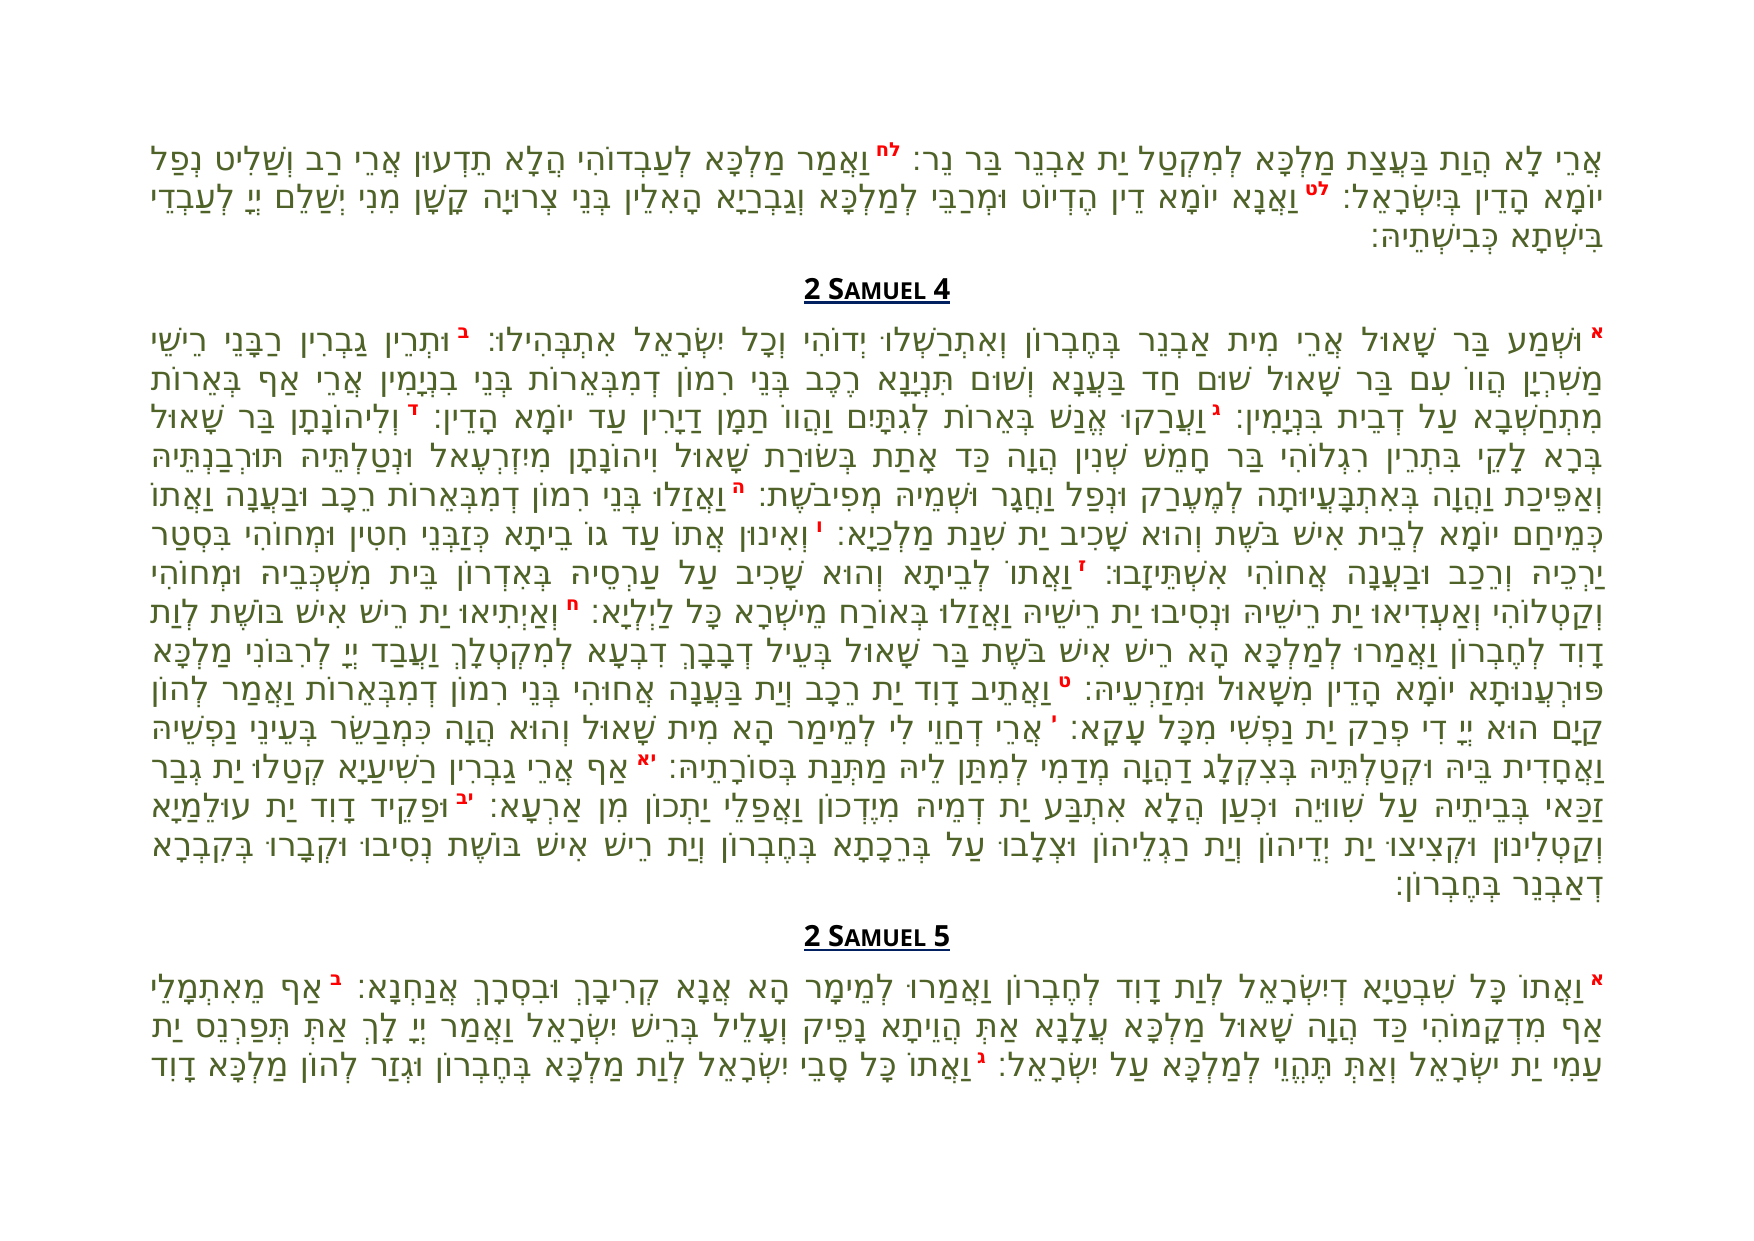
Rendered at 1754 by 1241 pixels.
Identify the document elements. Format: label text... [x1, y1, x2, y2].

text א וּשְׁמַע בַּר שָׁאוּל אֲרֵי מִית אַבְנֵר בְּחֶבְרוֹן וְאִתְרַשְׁלוּ יְדוֹהִי וְכָל יִשְׂרָאֵל אִתְבְּהִילוּ׃ ב וּתְרֵין גַבְרִין רַבָּנֵי רֵישֵׁי מַשִׁרְיָן הֲווֹ עִם בַּר שָׁאוּל שׁוּם חַד בַּעֲנָא וְשׁוּם תִּנְיָנָא רֶכֶב בְּנֵי רִמוֹן דְמִבְּאֵרוֹת בְּנֵי בִנְיָמִין אֲרֵי אַף בְּאֵרוֹת מִתְחַשְׁבָא עַל דְבֵית בִּנְיָמִין׃ ג וַעֲרַקוּ אֱנַשׁ בְּאֵרוֹת לְגִתָּיִם וַהֲווֹ תַמָן דַיָרִין עַד יוֹמָא הָדֵין׃ ד וְלִיהוֹנָתָן בַּר שָׁאוּל בְּרָא לָקֵי בִּתְרֵין רִגְלוֹהִי בַּר חָמֵשׁ שְׁנִין הֲוָה כַּד אָתַת בְּשׂוּרַת שָׁאוּל וִיהוֹנָתָן מִיִזְרְעֶאל וּנְטַלְתֵּיהּ תּוּרְבַנְתֵּיהּ וְאַפֵּיכַת וַהֲוָה בְּאִתְבָּעֲיוּתָה לְמֶעֶרַק וּנְפַל וַחֲגָר וּשְׁמֵיהּ מְפִיבֹשֶׁת׃ ה וַאֲזַלוּ בְּנֵי רִמוֹן דְמִבְּאֵרוֹת רֵכָב וּבַעֲנָה וַאֲתוֹ כְּמֵיחַם יוֹמָא לְבֵית אִישׁ בֹּשֶׁת וְהוּא שָׁכִיב יַת שִׁנַת מַלְכַיָא׃ ו וְאִינוּן אֲתוֹ עַד גוֹ בֵיתָא כְּזַבְּנֵי חִטִין וּמְחוֹהִי בִּסְטַר יַרְכֵיהּ וְרֵכַב וּבַעֲנָה אֲחוֹהִי אִשְׁתֵּיזָבוּ׃ ז וַאֲתוֹ לְבֵיתָא וְהוּא שָׁכִיב עַל עַרְסֵיהּ בְּאִדְרוֹן בֵּית מִשְׁכְּבֵיהּ וּמְחוֹהִי וְקַטְלוֹהִי וְאַעְדִיאוּ יַת רֵישֵׁיהּ וּנְסִיבוּ יַת רֵישֵׁיהּ וַאֲזַלוּ בְּאוֹרַח מֵישְׁרָא כָּל לַיְלְיָא׃ ח וְאַיְתִיאוּ יַת רֵישׁ אִישׁ בּוֹשֶׁת לְוַת דָוִד לְחֶבְרוֹן וַאֲמַרוּ לְמַלְכָּא הָא רֵישׁ אִישׁ בֹּשֶׁת בַּר שָׁאוּל בְּעֵיל דְבָבָךְ דִבְעָא לְמִקְטְלָךְ וַעֲבַד יְיָ לְרִבּוֹנִי מַלְכָּא פּוּרְעֲנוּתָא יוֹמָא הָדֵין מִשָׁאוּל וּמִזַרְעֵיהּ׃ ט וַאֲתֵיב דָוִד יַת רֵכָב וְיַת בַּעֲנָה אֲחוּהִי בְּנֵי רִמוֹן דְמִבְּאֵרוֹת וַאֲמַר לְהוֹן קַיָם הוּא יְיָ דִי פְרַק יַת נַפְשִׁי מִכָּל עָקָא׃ י אֲרֵי דְחַוֵי לִי לְמֵימַר הָא מִית שָׁאוּל וְהוּא הֲוָה כִּמְבַשֵׂר בְּעֵינֵי נַפְשֵׁיהּ וַאֲחָדִית בֵּיהּ וּקְטַלְתֵּיהּ בְּצִקְלָג דַהֲוָה מְדַמִי לְמִתַּן לֵיהּ מַתְּנַת בְּסוֹרָתֵיהּ׃ יא אַף אֲרֵי גַבְרִין רַשִׁיעַיָא קְטַלוּ יַת גְבַר זַכַּאי בְּבֵיתֵיהּ עַל שִׁווּיֵה וּכְעַן הֲלָא אִתְבַּע יַת דְמֵיהּ מִיֶדְכוֹן וַאֲפַלֵי יַתְכוֹן מִן אַרְעָא׃ יב וּפַקֵיד דָוִד יַת עוּלֵמַיָא וְקַטְלִינוּן וּקְצִיצוּ יַת יְדֵיהוֹן וְיַת רַגְלֵיהוֹן וּצְלָבוּ עַל בְּרֵכָתָא בְּחֶבְרוֹן וְיַת רֵישׁ אִישׁ בּוֹשֶׁת נְסִיבוּ וּקְבָרוּ בְּקִבְרָא דְאַבְנֵר בְּחֶבְרוֹן׃ [150, 320, 1604, 903]
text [150, 139, 1604, 256]
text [150, 968, 1604, 1084]
text 2 Samuel 4 [150, 268, 1604, 308]
text 2 Samuel 5 [150, 916, 1604, 955]
